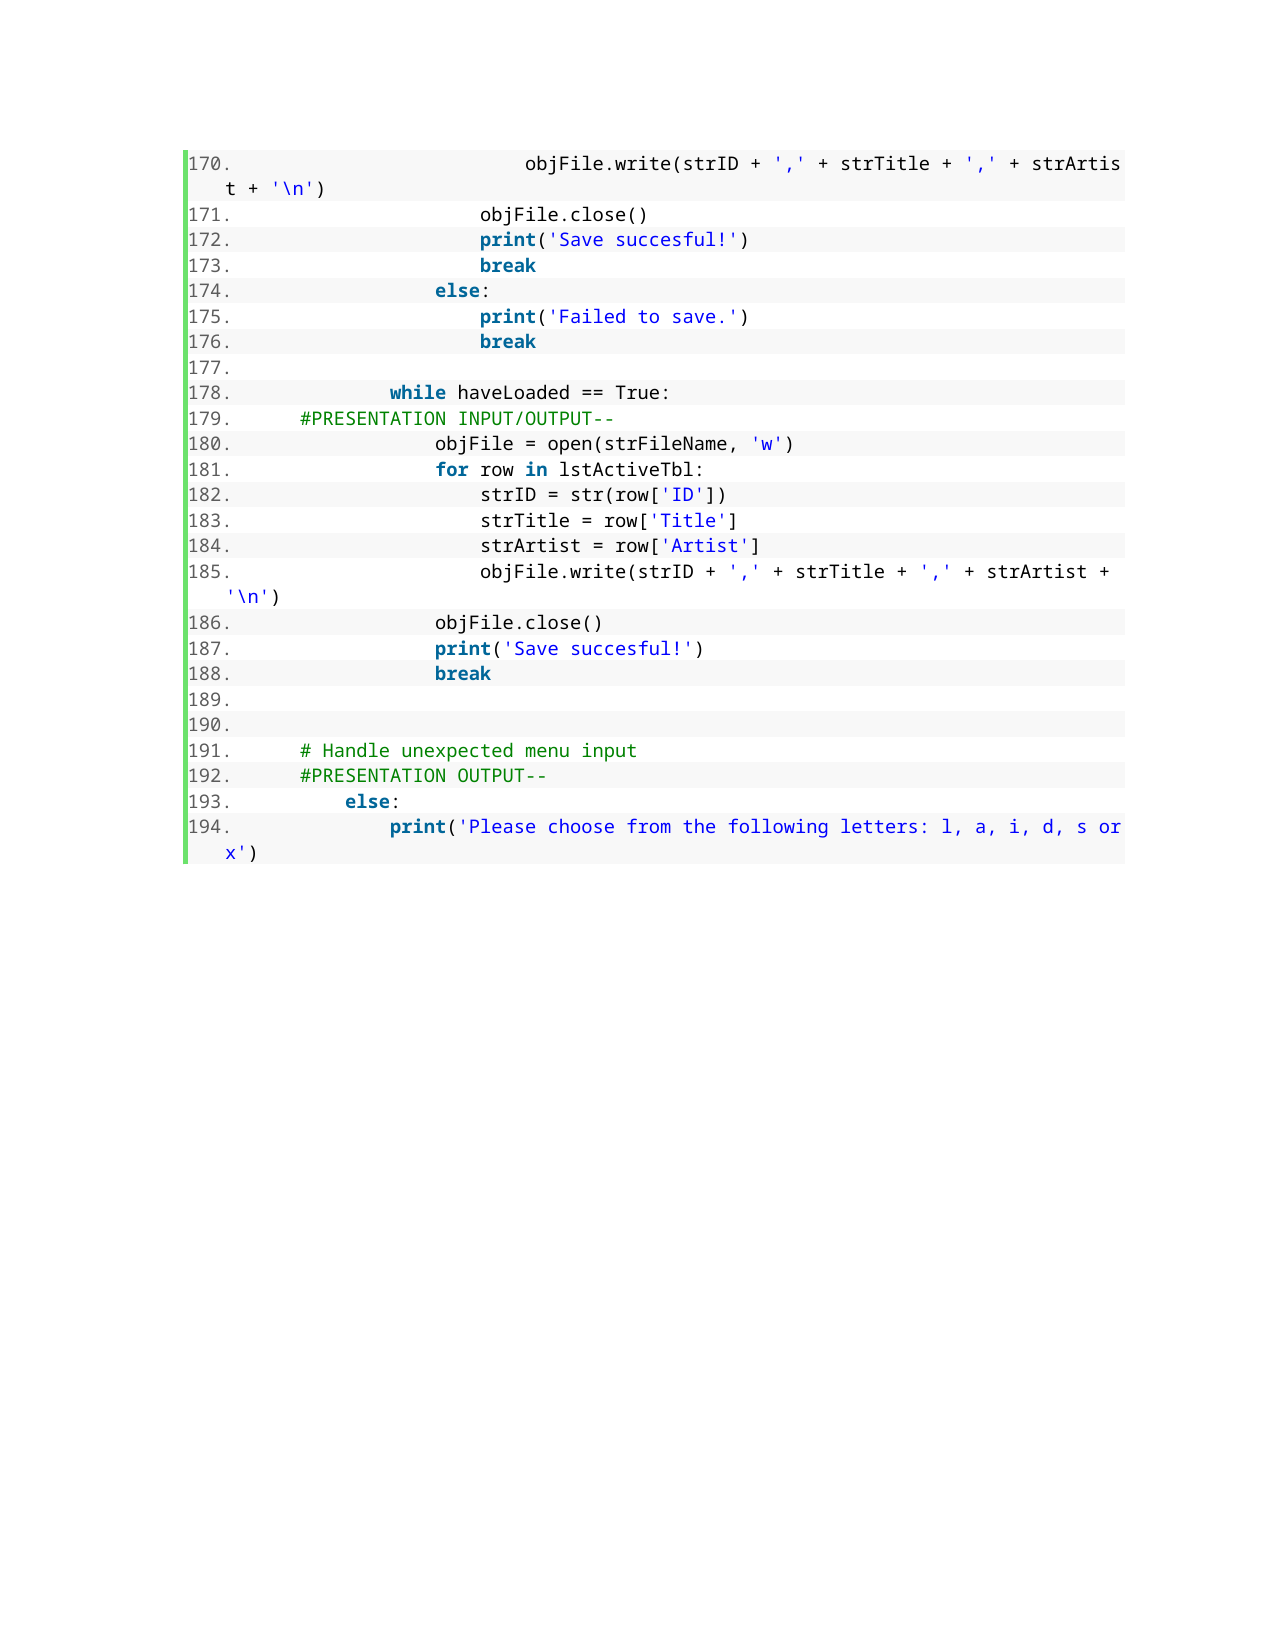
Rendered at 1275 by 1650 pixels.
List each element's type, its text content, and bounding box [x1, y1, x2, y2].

list print('Please choose from the following letters: l, a, i, d, s or x') [188, 813, 1125, 864]
list print('Save succesful!') [188, 635, 1125, 660]
list print('Save succesful!') [188, 227, 1125, 252]
list objFile.write(strID + ',' + strTitle + ',' + strArtist + '\n') [188, 558, 1125, 609]
list print('Failed to save.') [188, 303, 1125, 329]
list strTitle = row['Title'] [188, 507, 1125, 533]
list break [188, 252, 1125, 278]
list #PRESENTATION INPUT/OUTPUT-- [188, 405, 1125, 431]
list objFile.close() [188, 609, 1125, 635]
list #PRESENTATION OUTPUT-- [188, 762, 1125, 788]
list while haveLoaded == True: [188, 380, 1125, 405]
list else: [188, 278, 1125, 303]
list break [188, 660, 1125, 686]
list objFile.write(strID + ',' + strTitle + ',' + strArtist + '\n') [188, 150, 1125, 201]
list break [188, 329, 1125, 354]
list # Handle unexpected menu input [188, 737, 1125, 762]
list for row in lstActiveTbl: [188, 456, 1125, 482]
list strID = str(row['ID']) [188, 482, 1125, 507]
list objFile = open(strFileName, 'w') [188, 431, 1125, 456]
list strArtist = row['Artist'] [188, 533, 1125, 558]
list else: [188, 788, 1125, 813]
list objFile.close() [188, 201, 1125, 227]
